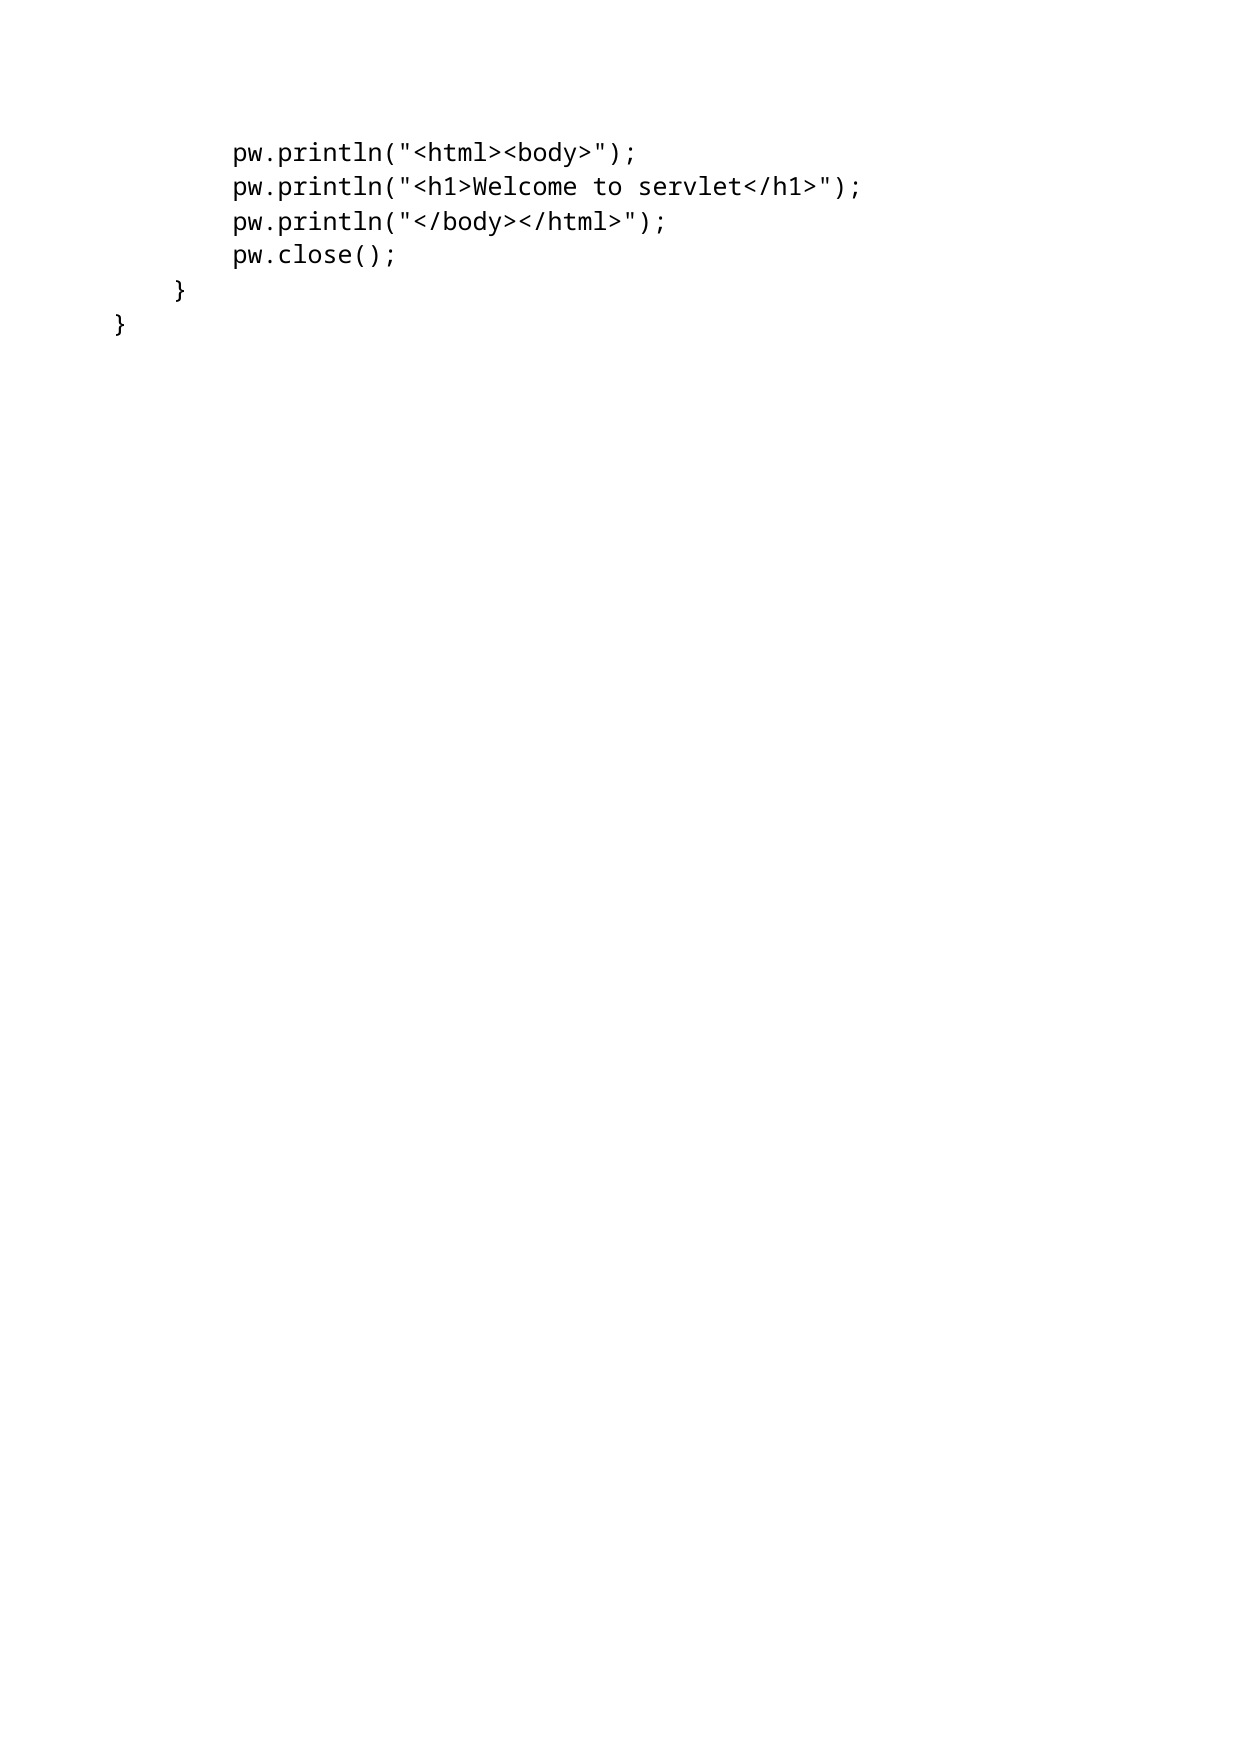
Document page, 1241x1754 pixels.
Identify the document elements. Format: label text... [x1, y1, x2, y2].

text pw.println("</body></html>"); [112, 203, 1128, 237]
text } [112, 305, 1128, 339]
text pw.println("<h1>Welcome to servlet</h1>"); [112, 169, 1128, 203]
text pw.println("<html><body>"); [112, 135, 1128, 169]
text pw.close(); [112, 237, 1128, 271]
text } [112, 271, 1128, 305]
